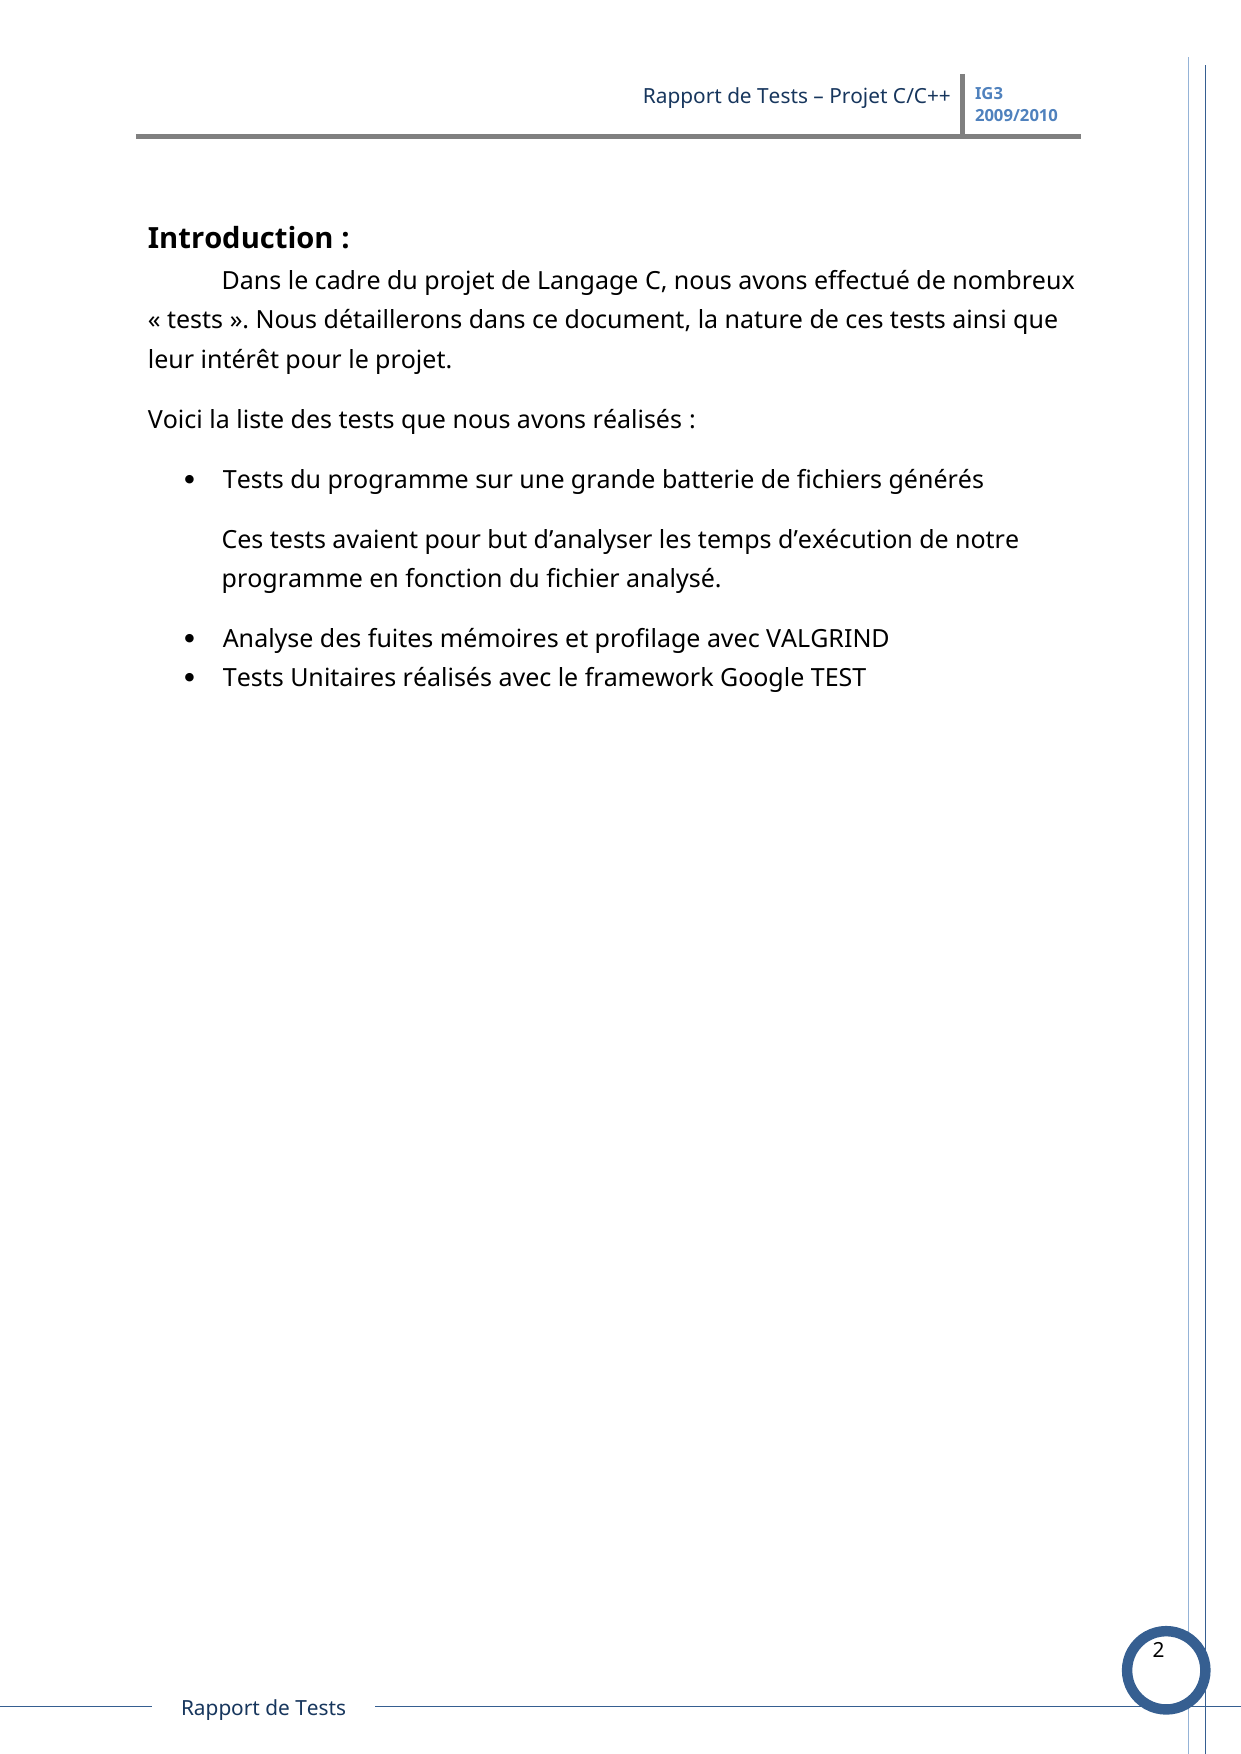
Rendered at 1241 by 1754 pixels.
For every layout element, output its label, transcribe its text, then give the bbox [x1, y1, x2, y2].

text Ces tests avaient pour but d’analyser les temps d’exécution de notre programme en fonction du fichier analysé. [221, 521, 1092, 594]
list Tests Unitaires réalisés avec le framework Google TEST [185, 660, 1092, 694]
text Dans le cadre du projet de Langage C, nous avons effectué de nombreux « tests ». Nous détaillerons dans ce document, la nature de ces tests ainsi que leur intérêt pour le projet. [148, 263, 1092, 375]
list Analyse des fuites mémoires et profilage avec VALGRIND [185, 621, 1092, 654]
subtitle Introduction : [148, 217, 1092, 257]
list Tests du programme sur une grande batterie de fichiers générés [185, 461, 1092, 495]
text Voici la liste des tests que nous avons réalisés : [148, 401, 1092, 435]
